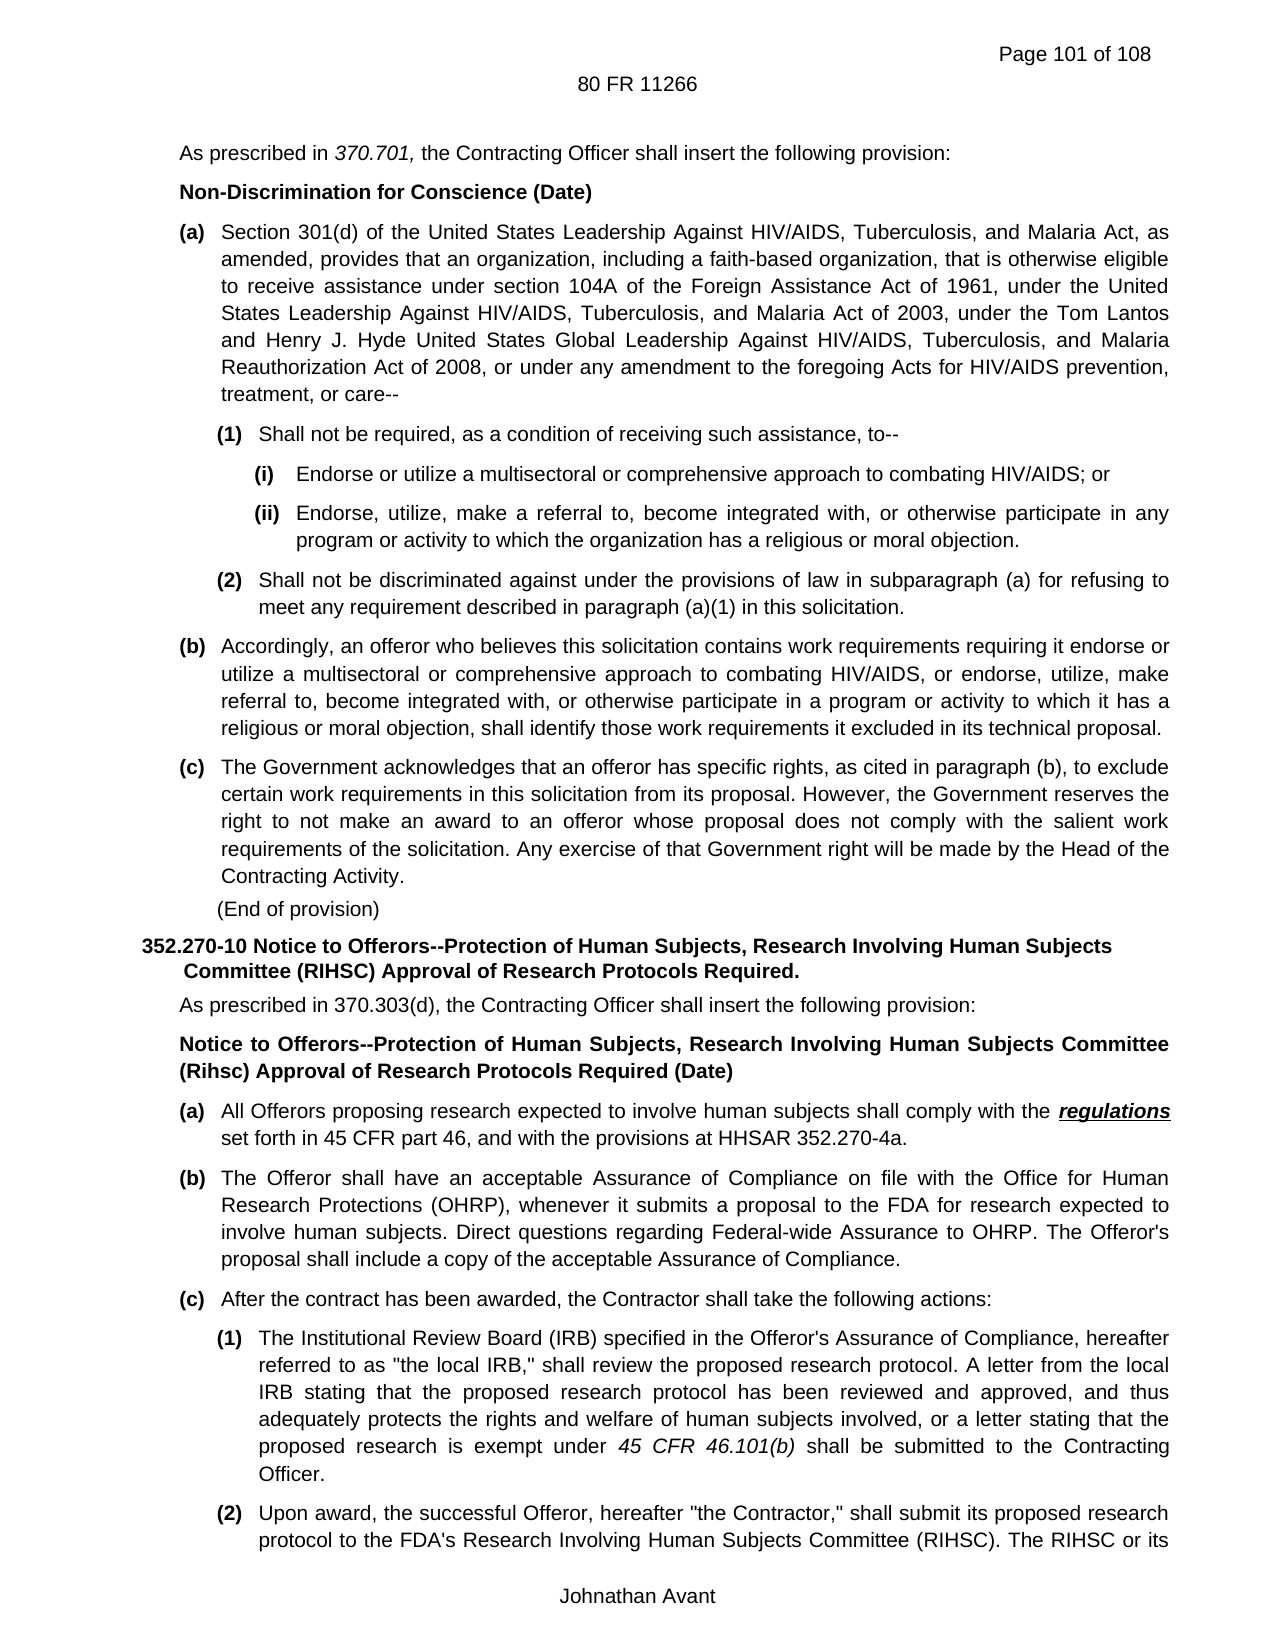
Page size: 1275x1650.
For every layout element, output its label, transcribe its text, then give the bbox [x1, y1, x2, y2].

list Endorse, utilize, make a referral to, become integrated with, or otherwise participate in any program or activity to which the organization has a religious or moral objection. [254, 498, 1171, 552]
list Shall not be required, as a condition of receiving such assistance, to-- [217, 419, 1171, 446]
list Section 301(d) of the United States Leadership Against HIV/AIDS, Tuberculosis, and Malaria Act, as amended, provides that an organization, including a faith-based organization, that is otherwise eligible to receive assistance under section 104A of the Foreign Assistance Act of 1961, under the United States Leadership Against HIV/AIDS, Tuberculosis, and Malaria Act of 2003, under the Tom Lantos and Henry J. Hyde United States Global Leadership Against HIV/AIDS, Tuberculosis, and Malaria Reauthorization Act of 2008, or under any amendment to the foregoing Acts for HIV/AIDS prevention, treatment, or care-- [179, 217, 1171, 406]
text As prescribed in 370.701, the Contracting Officer shall insert the following provision: [179, 137, 1171, 164]
text Notice to Offerors--Protection of Human Subjects, Research Involving Human Subjects Committee (Rihsc) Approval of Research Protocols Required (Date) [179, 1029, 1171, 1083]
text (End of provision) [217, 894, 1171, 921]
list -Protection of Human Subjects, Research Involving Human Subjects Committee (RIHSC) Approval of Research Protocols Required. [142, 933, 1171, 983]
list After the contract has been awarded, the Contractor shall take the following actions: [179, 1283, 1171, 1310]
list Accordingly, an offeror who believes this solicitation contains work requirements requiring it endorse or utilize a multisectoral or comprehensive approach to combating HIV/AIDS, or endorse, utilize, make referral to, become integrated with, or otherwise participate in a program or activity to which it has a religious or moral objection, shall identify those work requirements it excluded in its technical proposal. [179, 631, 1171, 739]
text As prescribed in 370.303(d), the Contracting Officer shall insert the following provision: [179, 989, 1171, 1017]
text Non-Discrimination for Conscience (Date) [179, 177, 1171, 204]
list The Offeror shall have an acceptable Assurance of Compliance on file with the Office for Human Research Protections (OHRP), whenever it submits a proposal to the FDA for research expected to involve human subjects. Direct questions regarding Federal-wide Assurance to OHRP. The Offeror's proposal shall include a copy of the acceptable Assurance of Compliance. [179, 1162, 1171, 1271]
list Shall not be discriminated against under the provisions of law in subparagraph (a) for refusing to meet any requirement described in paragraph (a)(1) in this solicitation. [217, 564, 1171, 619]
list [217, 1498, 1171, 1552]
list The Government acknowledges that an offeror has specific rights, as cited in paragraph (b), to exclude certain work requirements in this solicitation from its proposal. However, the Government reserves the right to not make an award to an offeror whose proposal does not comply with the salient work requirements of the solicitation. Any exercise of that Government right will be made by the Head of the Contracting Activity. [179, 752, 1171, 887]
list Endorse or utilize a multisectoral or comprehensive approach to combating HIV/AIDS; or [254, 458, 1171, 485]
list All Offerors proposing research expected to involve human subjects shall comply with the regulations set forth in 45 CFR part 46, and with the provisions at HHSAR 352.270-4a. [179, 1096, 1171, 1150]
list The Institutional Review Board (IRB) specified in the Offeror's Assurance of Compliance, hereafter referred to as "the local IRB," shall review the proposed research protocol. A letter from the local IRB stating that the proposed research protocol has been reviewed and approved, and thus adequately protects the rights and welfare of human subjects involved, or a letter stating that the proposed research is exempt under 45 CFR 46.101(b) shall be submitted to the Contracting Officer. [217, 1323, 1171, 1485]
